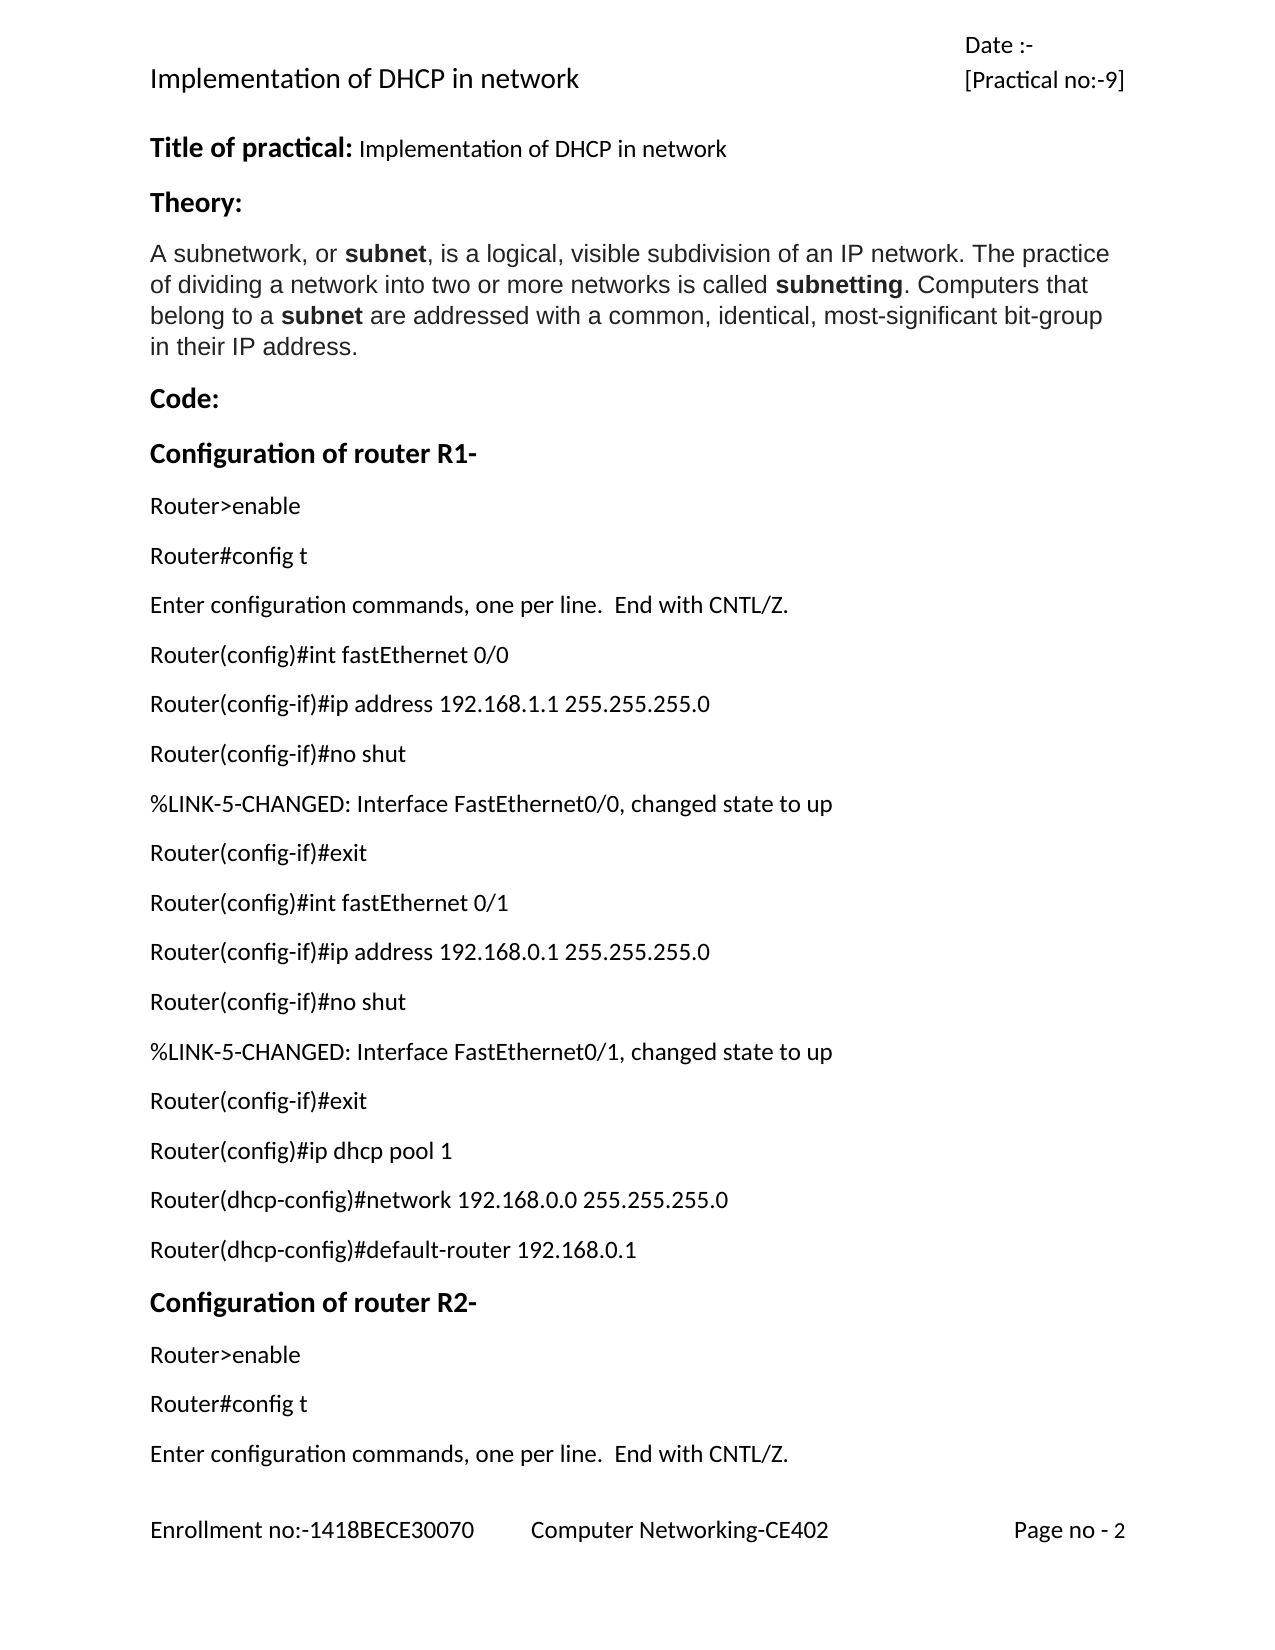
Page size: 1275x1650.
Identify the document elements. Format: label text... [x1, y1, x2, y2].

text Router>enable [150, 490, 1125, 521]
text Router(config-if)#exit [150, 1085, 1125, 1116]
text %LINK-5-CHANGED: Interface FastEthernet0/1, changed state to up [150, 1036, 1125, 1066]
text Router(config-if)#ip address 192.168.1.1 255.255.255.0 [150, 689, 1125, 719]
text Router(config)#ip dhcp pool 1 [150, 1135, 1125, 1165]
text Configuration of router R2- [150, 1284, 1125, 1319]
text Router(config)#int fastEthernet 0/0 [150, 639, 1125, 669]
text Router#config t [150, 1388, 1125, 1419]
text Theory: [150, 184, 1125, 220]
text Router(dhcp-config)#network 192.168.0.0 255.255.255.0 [150, 1184, 1125, 1215]
text Router(config)#int fastEthernet 0/1 [150, 887, 1125, 917]
text Configuration of router R1- [150, 435, 1125, 471]
text Enter configuration commands, one per line. End with CNTL/Z. [150, 1438, 1125, 1468]
text Code: [150, 380, 1125, 416]
text Router#config t [150, 540, 1125, 570]
text Router(dhcp-config)#default-router 192.168.0.1 [150, 1234, 1125, 1264]
text Title of practical: Implementation of DHCP in network [150, 129, 1125, 165]
text Enter configuration commands, one per line. End with CNTL/Z. [150, 589, 1125, 620]
text Router(config-if)#exit [150, 837, 1125, 868]
text Router>enable [150, 1339, 1125, 1369]
text Router(config-if)#no shut [150, 986, 1125, 1017]
text Router(config-if)#ip address 192.168.0.1 255.255.255.0 [150, 937, 1125, 967]
text A subnetwork, or subnet, is a logical, visible subdivision of an IP network. The practice of dividing a network into two or more networks is called subnetting. Computers that belong to a subnet are addressed with a common, identical, most-significant bit-group in their IP address. [150, 239, 1125, 361]
text %LINK-5-CHANGED: Interface FastEthernet0/0, changed state to up [150, 788, 1125, 818]
text Router(config-if)#no shut [150, 738, 1125, 769]
